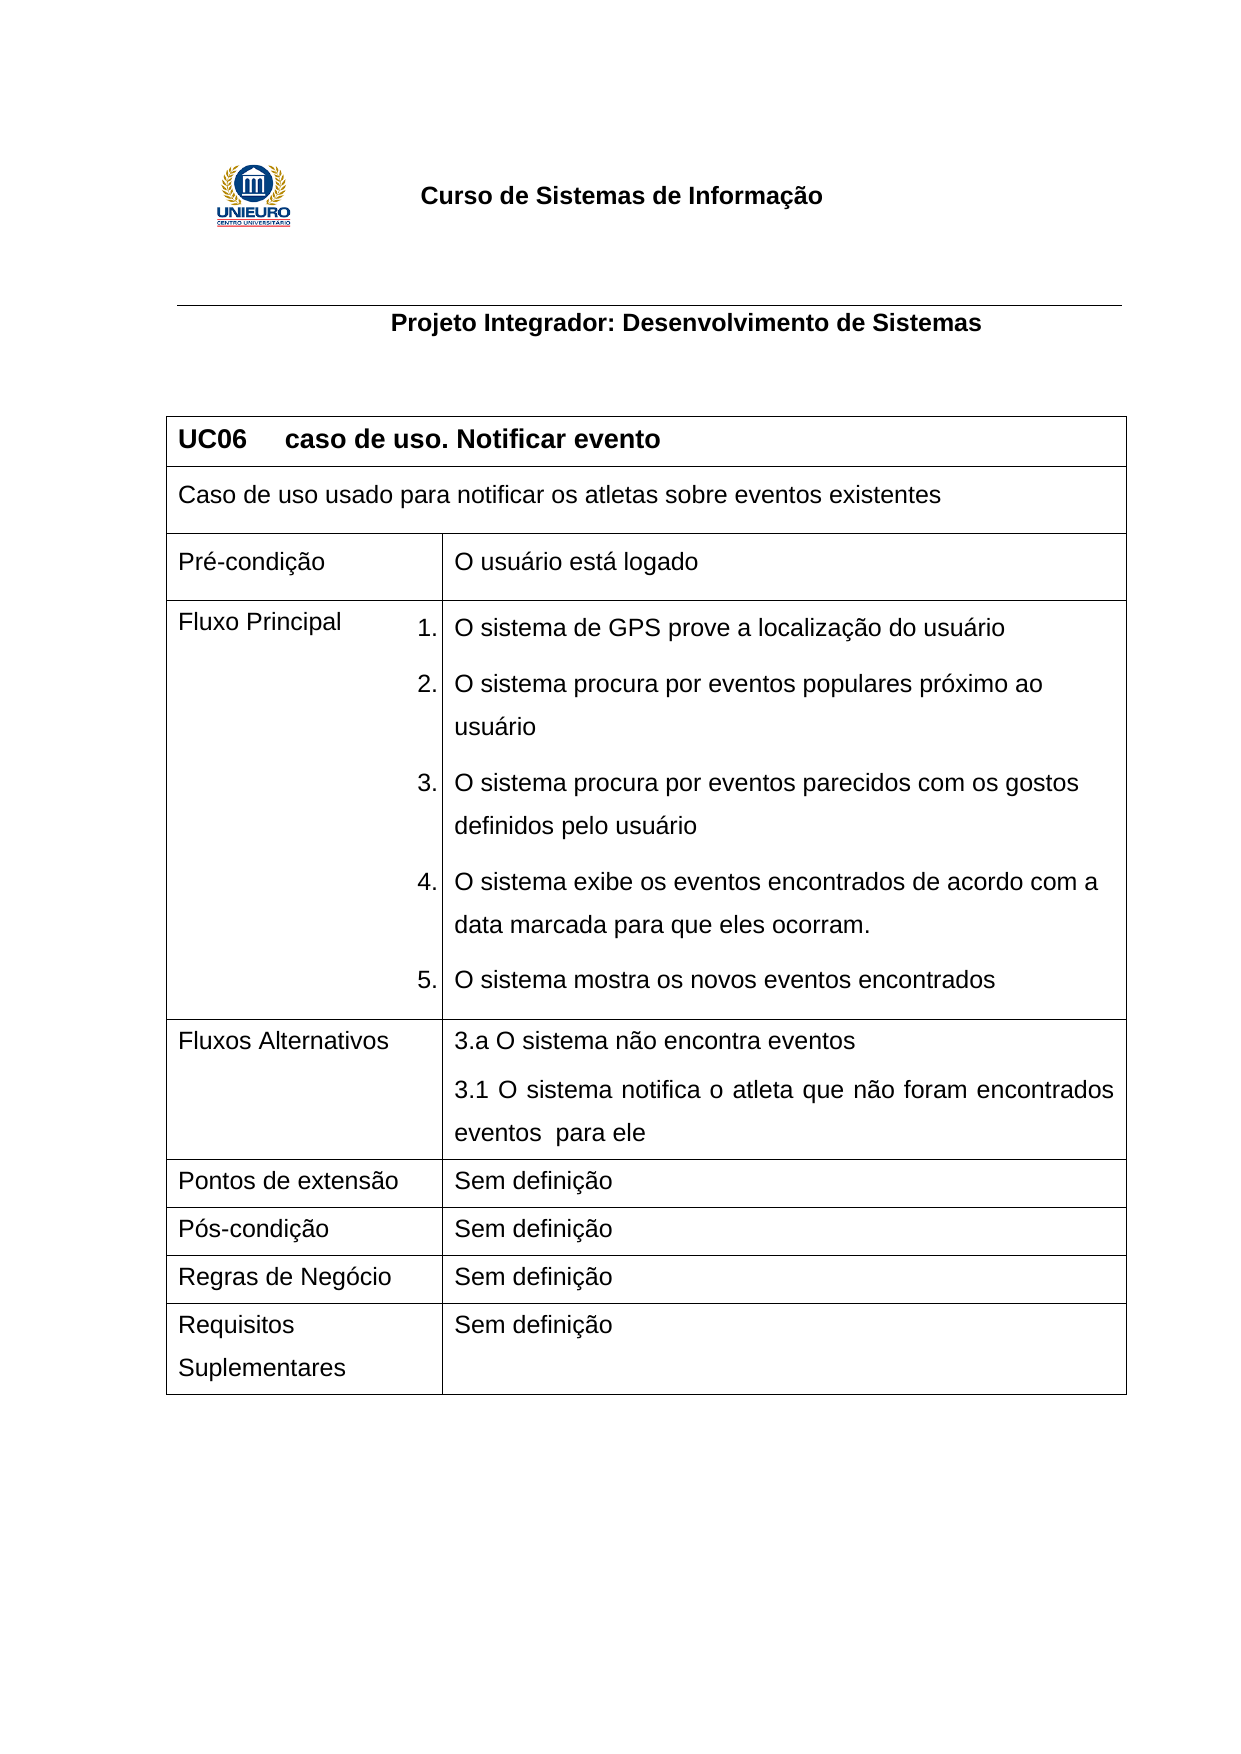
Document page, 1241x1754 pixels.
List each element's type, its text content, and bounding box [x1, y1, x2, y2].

table_cell Caso de uso usado para notificar os atletas sobre eventos existentes [167, 467, 1126, 533]
table_cell O usuário está logado [443, 534, 1126, 600]
picture [186, 134, 320, 256]
table_cell Pré-condição [167, 534, 442, 600]
table_cell Regras de Negócio [167, 1256, 442, 1303]
table_cell Pontos de extensão [167, 1160, 442, 1207]
table_cell Requisitos Suplementares [167, 1304, 442, 1394]
table_cell Sem definição [443, 1208, 1126, 1255]
table_cell Sem definição [443, 1160, 1126, 1207]
table_cell Sem definição [443, 1304, 1126, 1394]
table_cell 3.a O sistema não encontra eventos 3.1 O sistema notifica o atleta que não foram encontrados eventos para ele [443, 1020, 1126, 1159]
table_cell Sem definição [443, 1256, 1126, 1303]
table_header UC06 caso de uso. Notificar evento [167, 417, 1126, 466]
table_cell Pós-condição [167, 1208, 442, 1255]
table_cell Fluxos Alternativos [167, 1020, 442, 1159]
table_cell O sistema de GPS prove a localização do usuário O sistema procura por eventos populares próximo ao usuário O sistema procura por eventos parecidos com os gostos definidos pelo usuário O sistema exibe os eventos encontrados de acordo com a data marcada para que eles ocorram. O sistema mostra os novos eventos encontrados [443, 601, 1126, 1018]
table_cell Fluxo Principal [167, 601, 442, 1018]
